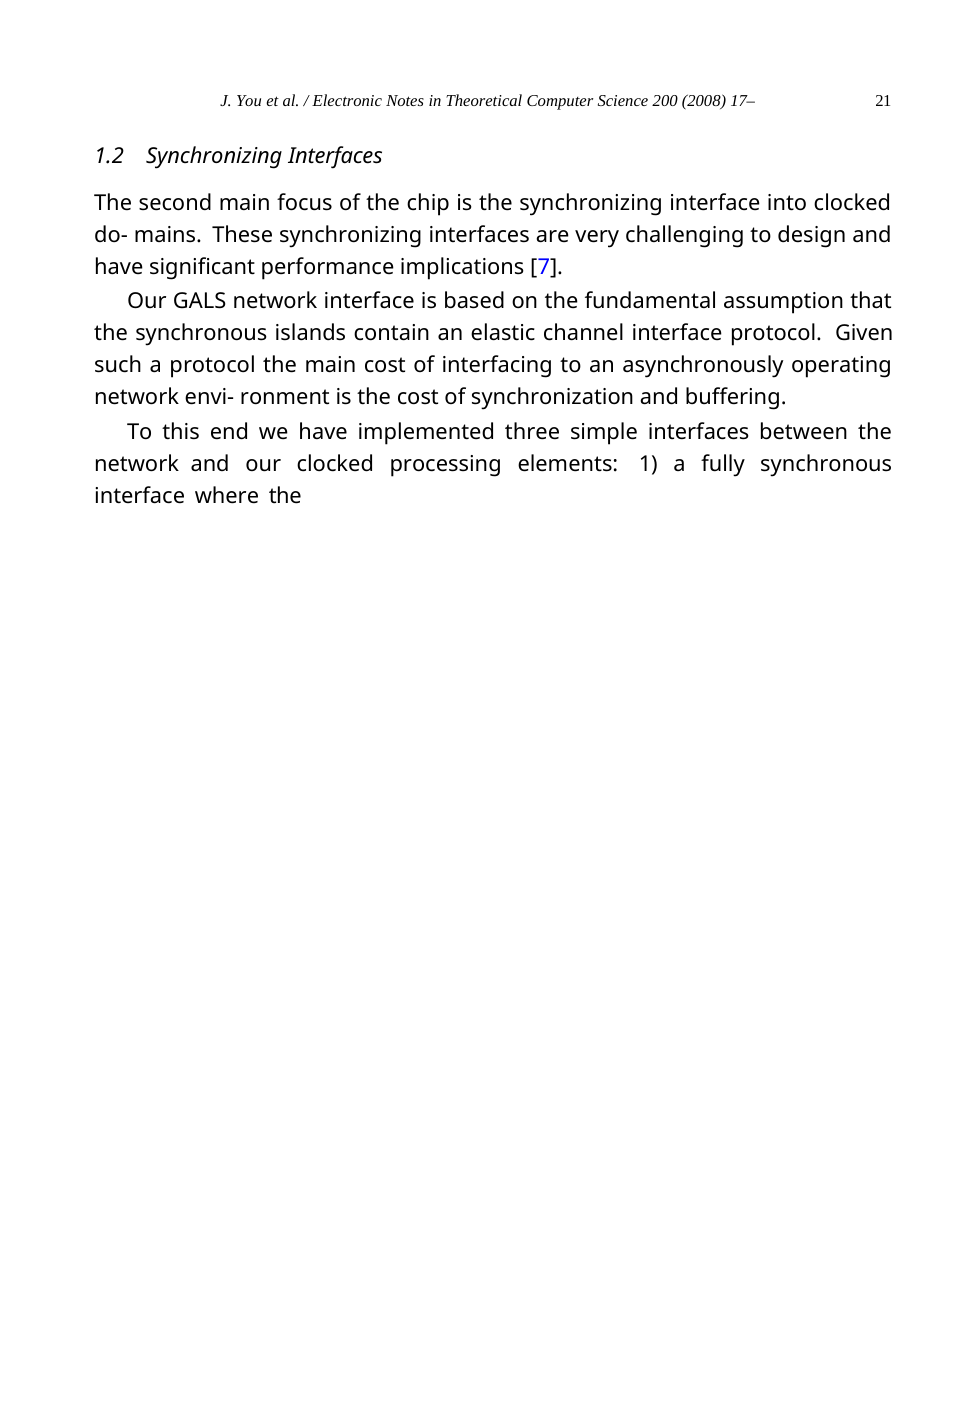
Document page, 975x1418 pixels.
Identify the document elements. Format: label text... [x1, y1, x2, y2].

text Our GALS network interface is based on the fundamental assumption that the synchronous islands contain an elastic channel interface protocol. Given such a protocol the main cost of interfacing to an asynchronously operating network envi- ronment is the cost of synchronization and buffering. [94, 285, 893, 411]
text The second main focus of the chip is the synchronizing interface into clocked do- mains. These synchronizing interfaces are very challenging to design and have significant performance implications [7]. [94, 187, 893, 281]
text To this end we have implemented three simple interfaces between the network and our clocked processing elements: 1) a fully synchronous interface where the [94, 416, 893, 510]
list Synchronizing Interfaces [94, 140, 904, 170]
